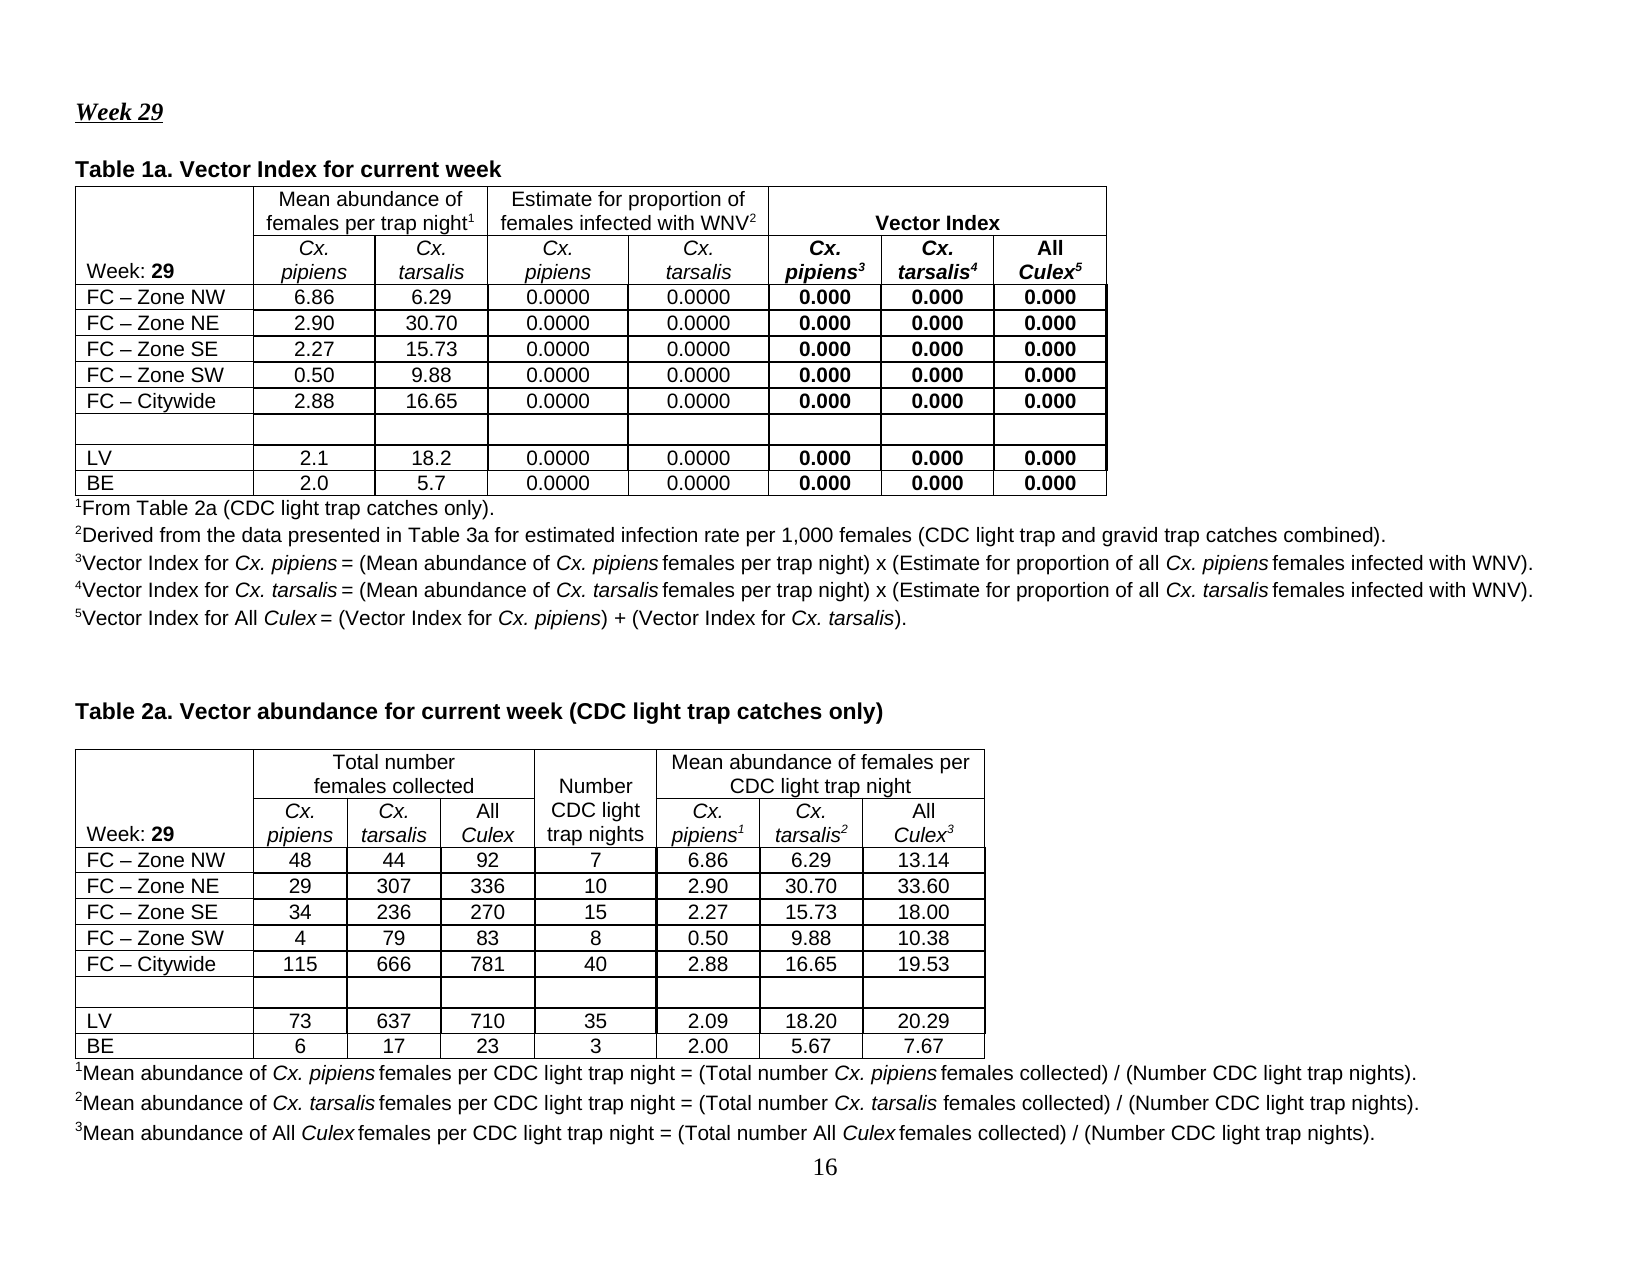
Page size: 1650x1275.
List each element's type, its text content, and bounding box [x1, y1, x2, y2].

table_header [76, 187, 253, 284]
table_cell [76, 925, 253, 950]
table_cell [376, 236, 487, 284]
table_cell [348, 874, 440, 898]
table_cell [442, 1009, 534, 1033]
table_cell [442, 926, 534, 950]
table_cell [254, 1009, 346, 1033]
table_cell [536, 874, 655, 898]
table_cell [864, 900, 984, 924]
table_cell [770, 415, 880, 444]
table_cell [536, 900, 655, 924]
text 3Vector Index for Cx. pipiens = (Mean abundance of Cx. pipiens females per trap night) x (Estimate for proportion of all Cx. pipiens females infected with WNV). [75, 551, 1575, 575]
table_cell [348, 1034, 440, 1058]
text Week 29 [75, 97, 1575, 125]
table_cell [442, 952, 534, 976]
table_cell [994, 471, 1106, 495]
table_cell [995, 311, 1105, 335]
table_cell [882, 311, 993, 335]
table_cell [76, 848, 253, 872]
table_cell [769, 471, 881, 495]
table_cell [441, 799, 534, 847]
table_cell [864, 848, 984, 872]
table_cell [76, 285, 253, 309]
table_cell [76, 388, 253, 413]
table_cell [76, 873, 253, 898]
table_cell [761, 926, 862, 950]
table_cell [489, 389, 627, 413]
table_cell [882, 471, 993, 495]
text Table 1a. Vector Index for current week [75, 156, 1575, 182]
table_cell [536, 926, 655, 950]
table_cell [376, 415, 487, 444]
text 5Vector Index for All Culex = (Vector Index for Cx. pipiens) + (Vector Index for Cx. tarsalis). [75, 606, 1575, 630]
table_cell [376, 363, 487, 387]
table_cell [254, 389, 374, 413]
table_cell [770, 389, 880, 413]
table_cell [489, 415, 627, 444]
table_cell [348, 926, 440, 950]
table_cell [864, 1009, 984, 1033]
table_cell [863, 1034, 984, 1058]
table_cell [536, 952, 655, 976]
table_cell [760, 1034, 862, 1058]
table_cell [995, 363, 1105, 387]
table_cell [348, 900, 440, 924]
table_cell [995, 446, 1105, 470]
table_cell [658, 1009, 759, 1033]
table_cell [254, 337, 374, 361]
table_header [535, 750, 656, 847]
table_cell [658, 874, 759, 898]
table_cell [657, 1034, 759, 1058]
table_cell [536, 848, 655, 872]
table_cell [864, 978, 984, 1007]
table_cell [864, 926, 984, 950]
text 1From Table 2a (CDC light trap catches only). [75, 496, 1575, 520]
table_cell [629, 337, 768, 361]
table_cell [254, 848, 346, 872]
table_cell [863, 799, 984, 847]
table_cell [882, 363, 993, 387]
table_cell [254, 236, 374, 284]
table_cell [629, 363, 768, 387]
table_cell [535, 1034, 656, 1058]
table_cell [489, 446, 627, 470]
text 4Vector Index for Cx. tarsalis = (Mean abundance of Cx. tarsalis females per trap night) x (Estimate for proportion of all Cx. tarsalis females infected with WNV). [75, 578, 1575, 602]
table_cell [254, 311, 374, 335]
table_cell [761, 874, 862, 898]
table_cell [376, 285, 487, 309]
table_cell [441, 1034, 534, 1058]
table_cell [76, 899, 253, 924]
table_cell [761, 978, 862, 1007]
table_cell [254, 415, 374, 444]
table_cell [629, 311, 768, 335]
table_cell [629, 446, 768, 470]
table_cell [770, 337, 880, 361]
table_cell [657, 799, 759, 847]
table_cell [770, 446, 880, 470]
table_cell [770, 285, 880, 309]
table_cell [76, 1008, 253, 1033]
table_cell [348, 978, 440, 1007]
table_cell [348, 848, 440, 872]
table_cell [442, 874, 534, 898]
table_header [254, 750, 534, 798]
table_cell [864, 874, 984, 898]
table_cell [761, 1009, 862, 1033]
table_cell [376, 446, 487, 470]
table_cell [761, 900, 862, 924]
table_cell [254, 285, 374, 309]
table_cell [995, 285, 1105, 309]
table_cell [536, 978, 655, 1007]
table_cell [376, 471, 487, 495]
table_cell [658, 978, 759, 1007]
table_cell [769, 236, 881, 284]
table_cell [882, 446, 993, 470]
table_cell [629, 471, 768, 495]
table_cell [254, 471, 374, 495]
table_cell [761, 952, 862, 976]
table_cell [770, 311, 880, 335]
text Table 2a. Vector abundance for current week (CDC light trap catches only) [75, 698, 1575, 724]
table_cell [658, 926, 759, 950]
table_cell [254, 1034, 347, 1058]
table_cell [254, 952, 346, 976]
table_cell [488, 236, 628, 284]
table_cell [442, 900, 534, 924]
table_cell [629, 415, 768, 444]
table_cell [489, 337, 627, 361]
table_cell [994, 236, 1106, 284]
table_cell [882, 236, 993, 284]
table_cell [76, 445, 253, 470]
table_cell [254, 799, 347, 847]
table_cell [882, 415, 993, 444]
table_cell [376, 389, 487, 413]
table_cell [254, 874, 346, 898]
text 3Mean abundance of All Culex females per CDC light trap night = (Total number All Culex females collected) / (Number CDC light trap nights). [75, 1119, 1575, 1145]
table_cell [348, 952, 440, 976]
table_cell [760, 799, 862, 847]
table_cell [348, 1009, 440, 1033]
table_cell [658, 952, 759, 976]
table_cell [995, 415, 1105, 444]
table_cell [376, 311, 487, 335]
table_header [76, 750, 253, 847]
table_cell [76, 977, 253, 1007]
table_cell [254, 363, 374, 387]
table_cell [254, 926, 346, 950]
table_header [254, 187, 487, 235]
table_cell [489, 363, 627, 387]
text 2Mean abundance of Cx. tarsalis females per CDC light trap night = (Total number Cx. tarsalis females collected) / (Number CDC light trap nights). [75, 1089, 1575, 1115]
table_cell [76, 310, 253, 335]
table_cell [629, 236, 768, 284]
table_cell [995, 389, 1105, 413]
text 1Mean abundance of Cx. pipiens females per CDC light trap night = (Total number Cx. pipiens females collected) / (Number CDC light trap nights). [75, 1059, 1575, 1085]
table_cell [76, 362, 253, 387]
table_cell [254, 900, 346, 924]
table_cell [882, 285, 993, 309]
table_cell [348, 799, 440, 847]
text 2Derived from the data presented in Table 3a for estimated infection rate per 1,000 females (CDC light trap and gravid trap catches combined). [75, 523, 1575, 547]
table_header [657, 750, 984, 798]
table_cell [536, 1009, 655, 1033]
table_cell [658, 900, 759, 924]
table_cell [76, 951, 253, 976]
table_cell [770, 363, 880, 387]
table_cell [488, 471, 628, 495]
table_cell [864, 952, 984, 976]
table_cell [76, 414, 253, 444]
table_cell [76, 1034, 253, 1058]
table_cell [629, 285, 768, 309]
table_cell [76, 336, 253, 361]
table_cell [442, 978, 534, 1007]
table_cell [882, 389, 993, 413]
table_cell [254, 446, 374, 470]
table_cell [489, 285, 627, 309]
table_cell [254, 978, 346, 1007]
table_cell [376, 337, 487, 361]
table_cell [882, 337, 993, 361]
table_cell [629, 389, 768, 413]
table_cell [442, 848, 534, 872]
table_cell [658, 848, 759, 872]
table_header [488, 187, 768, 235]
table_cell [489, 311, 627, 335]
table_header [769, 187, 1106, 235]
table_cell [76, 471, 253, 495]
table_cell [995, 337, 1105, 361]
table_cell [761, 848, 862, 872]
